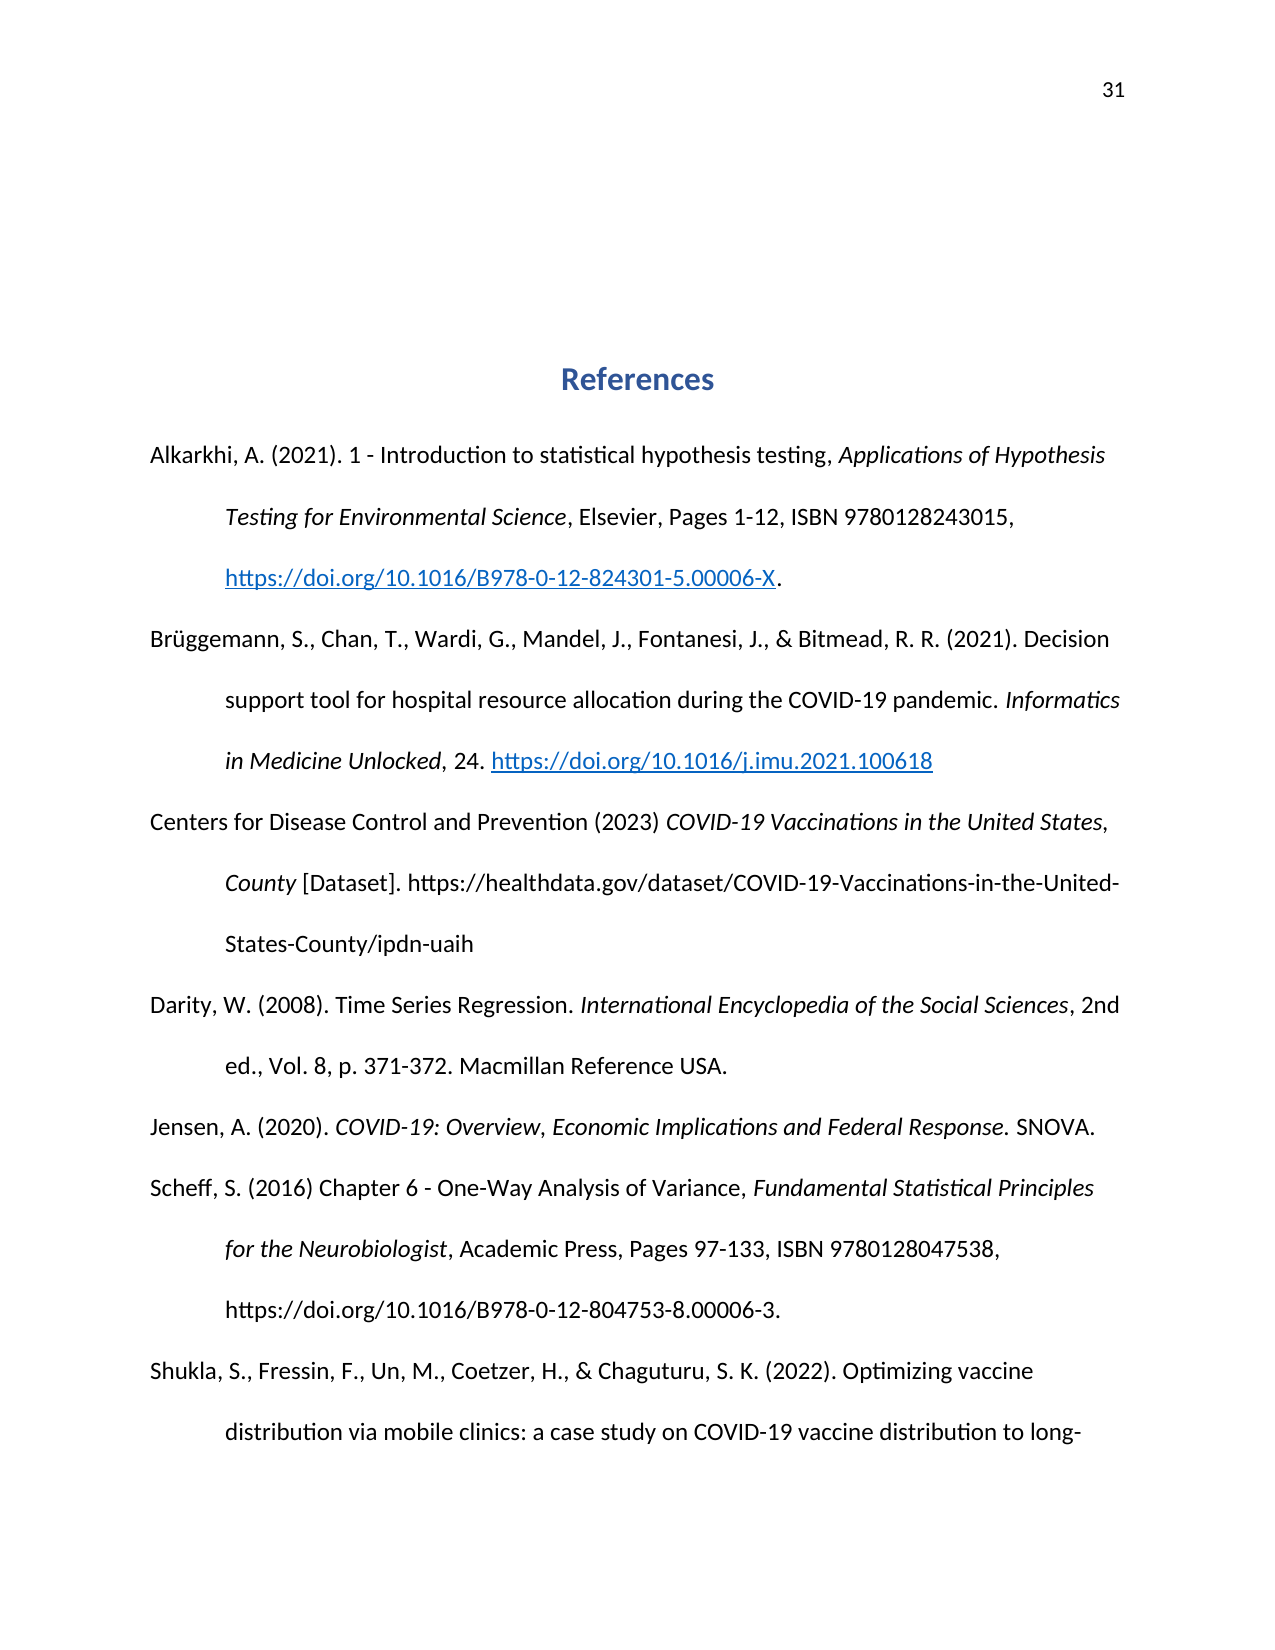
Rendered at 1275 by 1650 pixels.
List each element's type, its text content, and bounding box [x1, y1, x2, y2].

text Jensen, A. (2020). COVID-19: Overview, Economic Implications and Federal Response. SNOVA. [150, 1111, 1125, 1142]
text Alkarkhi, A. (2021). 1 - Introduction to statistical hypothesis testing, Applications of Hypothesis Testing for Environmental Science, Elsevier, Pages 1-12, ISBN 9780128243015, https://doi.org/10.1016/B978-0-12-824301-5.00006-X. [150, 439, 1125, 592]
text Scheff, S. (2016) Chapter 6 - One-Way Analysis of Variance, Fundamental Statistical Principles for the Neurobiologist, Academic Press, Pages 97-133, ISBN 9780128047538, https://doi.org/10.1016/B978-0-12-804753-8.00006-3. [150, 1172, 1125, 1325]
subtitle References [150, 358, 1125, 399]
text Brüggemann, S., Chan, T., Wardi, G., Mandel, J., Fontanesi, J., & Bitmead, R. R. (2021). Decision support tool for hospital resource allocation during the COVID-19 pandemic. Informatics in Medicine Unlocked, 24. https://doi.org/10.1016/j.imu.2021.100618 [150, 623, 1125, 775]
text Darity, W. (2008). Time Series Regression. International Encyclopedia of the Social Sciences, 2nd ed., Vol. 8, p. 371-372. Macmillan Reference USA. [150, 989, 1125, 1081]
text Centers for Disease Control and Prevention (2023) COVID-19 Vaccinations in the United States, County [Dataset]. https://healthdata.gov/dataset/COVID-19-Vaccinations-in-the-United-States-County/ipdn-uaih [150, 806, 1125, 958]
